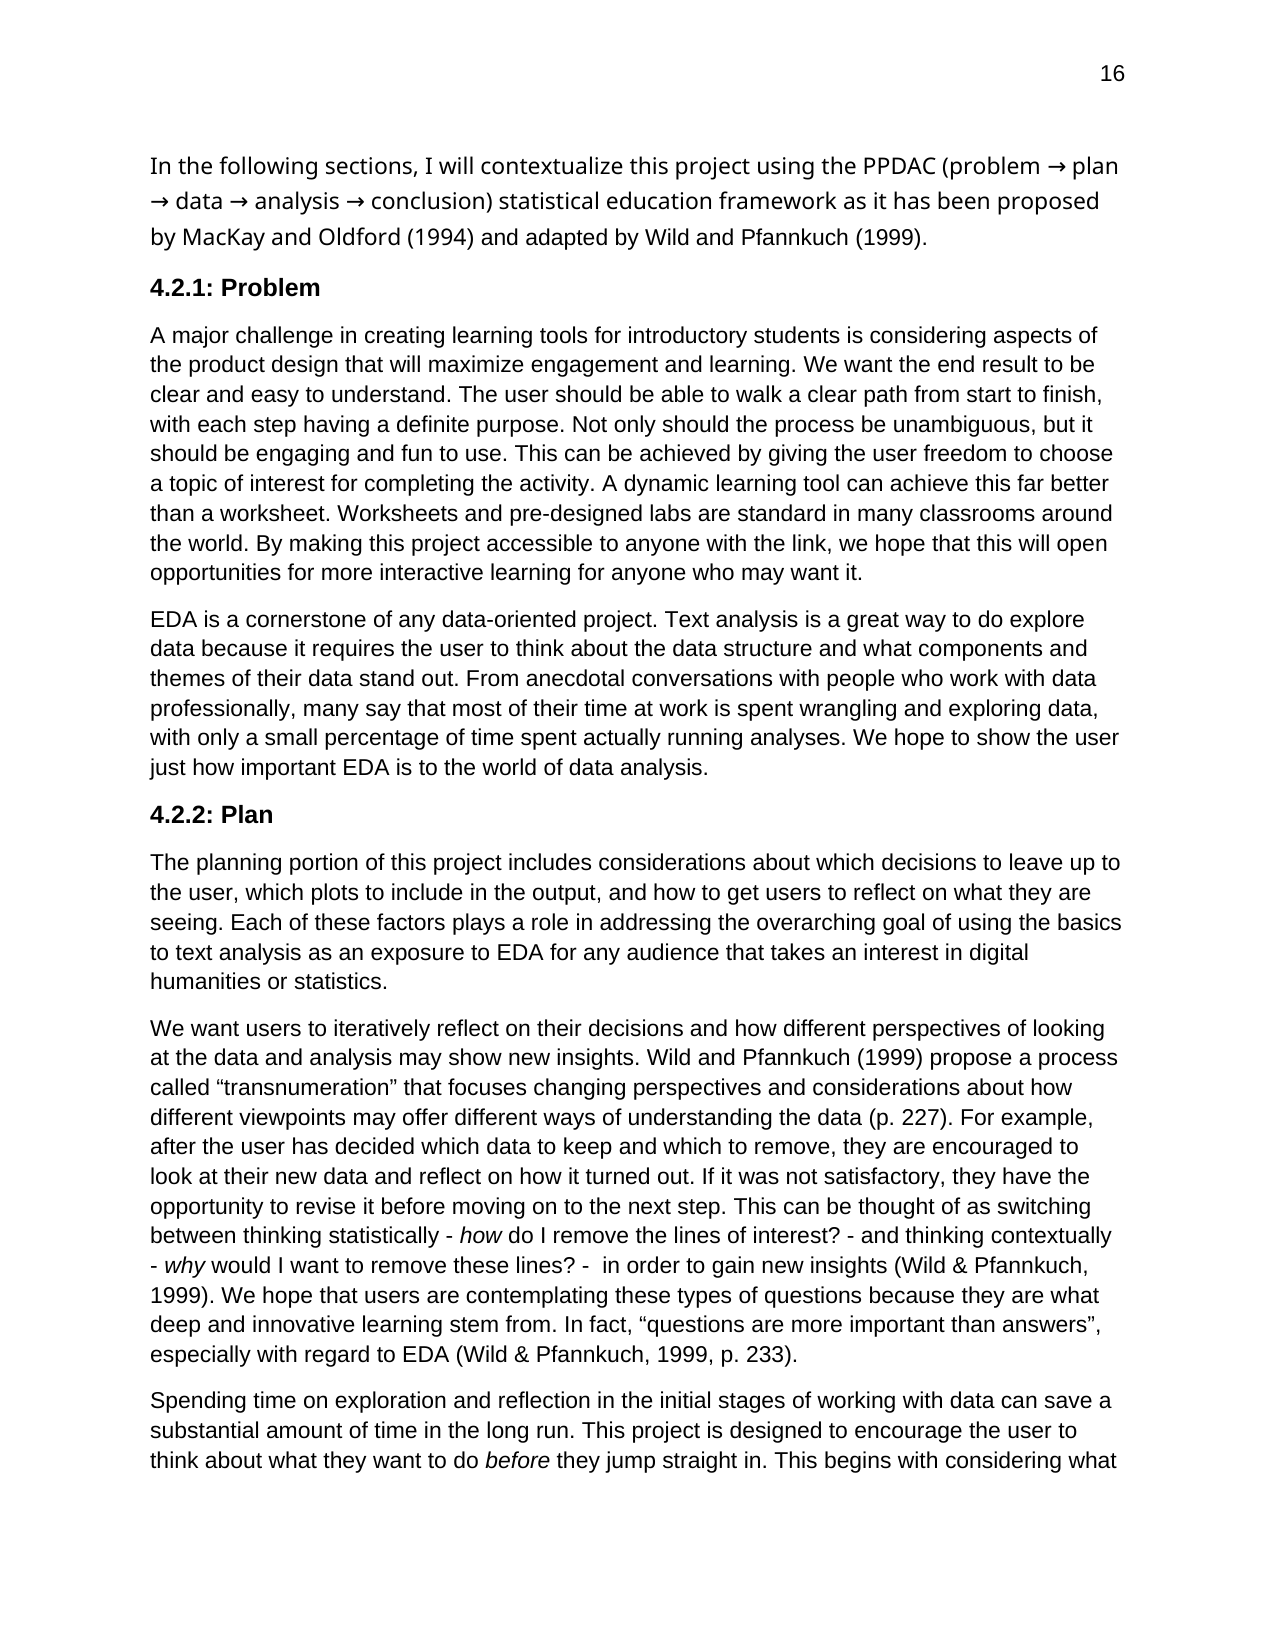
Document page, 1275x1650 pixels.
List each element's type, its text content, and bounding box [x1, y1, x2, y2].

text A major challenge in creating learning tools for introductory students is considering aspects of the product design that will maximize engagement and learning. We want the end result to be clear and easy to understand. The user should be able to walk a clear path from start to finish, with each step having a definite purpose. Not only should the process be unambiguous, but it should be engaging and fun to use. This can be achieved by giving the user freedom to choose a topic of interest for completing the activity. A dynamic learning tool can achieve this far better than a worksheet. Worksheets and pre-designed labs are standard in many classrooms around the world. By making this project accessible to anyone with the link, we hope that this will open opportunities for more interactive learning for anyone who may want it. [150, 322, 1125, 586]
text In the following sections, I will contextualize this project using the PPDAC (problem → plan → data → analysis → conclusion) statistical education framework as it has been proposed by MacKay and Oldford (1994) and adapted by Wild and Pfannkuch (1999). [150, 150, 1125, 252]
text The planning portion of this project includes considerations about which decisions to leave up to the user, which plots to include in the output, and how to get users to reflect on what they are seeing. Each of these factors plays a role in addressing the overarching goal of using the basics to text analysis as an exposure to EDA for any audience that takes an interest in digital humanities or statistics. [150, 849, 1125, 994]
text EDA is a cornerstone of any data-oriented project. Text analysis is a great way to do explore data because it requires the user to think about the data structure and what components and themes of their data stand out. From anecdotal conversations with people who work with data professionally, many say that most of their time at work is spent wrangling and exploring data, with only a small percentage of time spent actually running analyses. We hope to show the user just how important EDA is to the world of data analysis. [150, 606, 1125, 780]
text We want users to iteratively reflect on their decisions and how different perspectives of looking at the data and analysis may show new insights. Wild and Pfannkuch (1999) propose a process called “transnumeration” that focuses changing perspectives and considerations about how different viewpoints may offer different ways of understanding the data (p. 227). For example, after the user has decided which data to keep and which to remove, they are encouraged to look at their new data and reflect on how it turned out. If it was not satisfactory, they have the opportunity to revise it before moving on to the next step. This can be thought of as switching between thinking statistically - how do I remove the lines of interest? - and thinking contextually - why would I want to remove these lines? - in order to gain new insights (Wild & Pfannkuch, 1999). We hope that users are contemplating these types of questions because they are what deep and innovative learning stem from. In fact, “questions are more important than answers”, especially with regard to EDA (Wild & Pfannkuch, 1999, p. 233). [150, 1014, 1125, 1367]
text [150, 1387, 1125, 1473]
text 4.2.2: Plan [150, 800, 1125, 829]
text 4.2.1: Problem [150, 273, 1125, 301]
